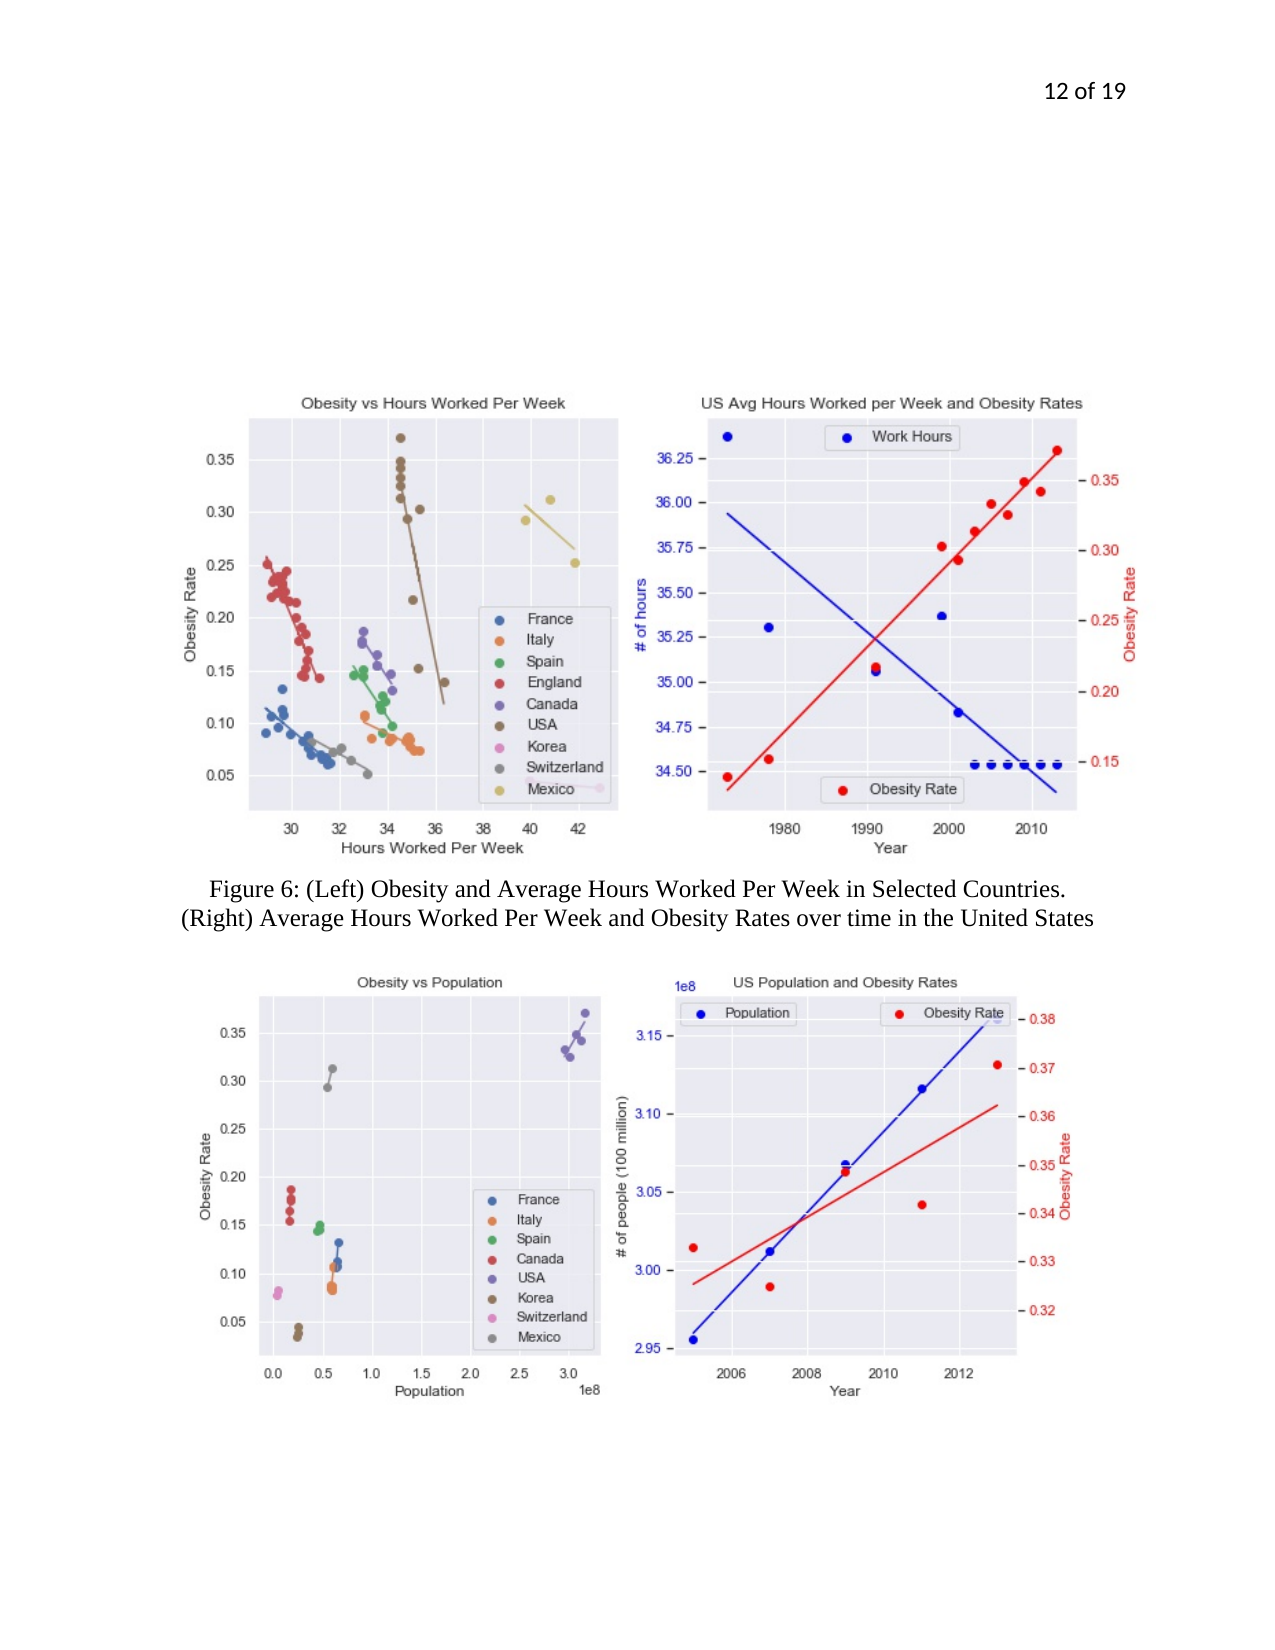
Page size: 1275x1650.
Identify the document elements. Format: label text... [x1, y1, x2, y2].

text (Right) Average Hours Worked Per Week and Obesity Rates over time in the United States [150, 903, 1125, 931]
text Figure 6: (Left) Obesity and Average Hours Worked Per Week in Selected Countries. [150, 874, 1125, 903]
